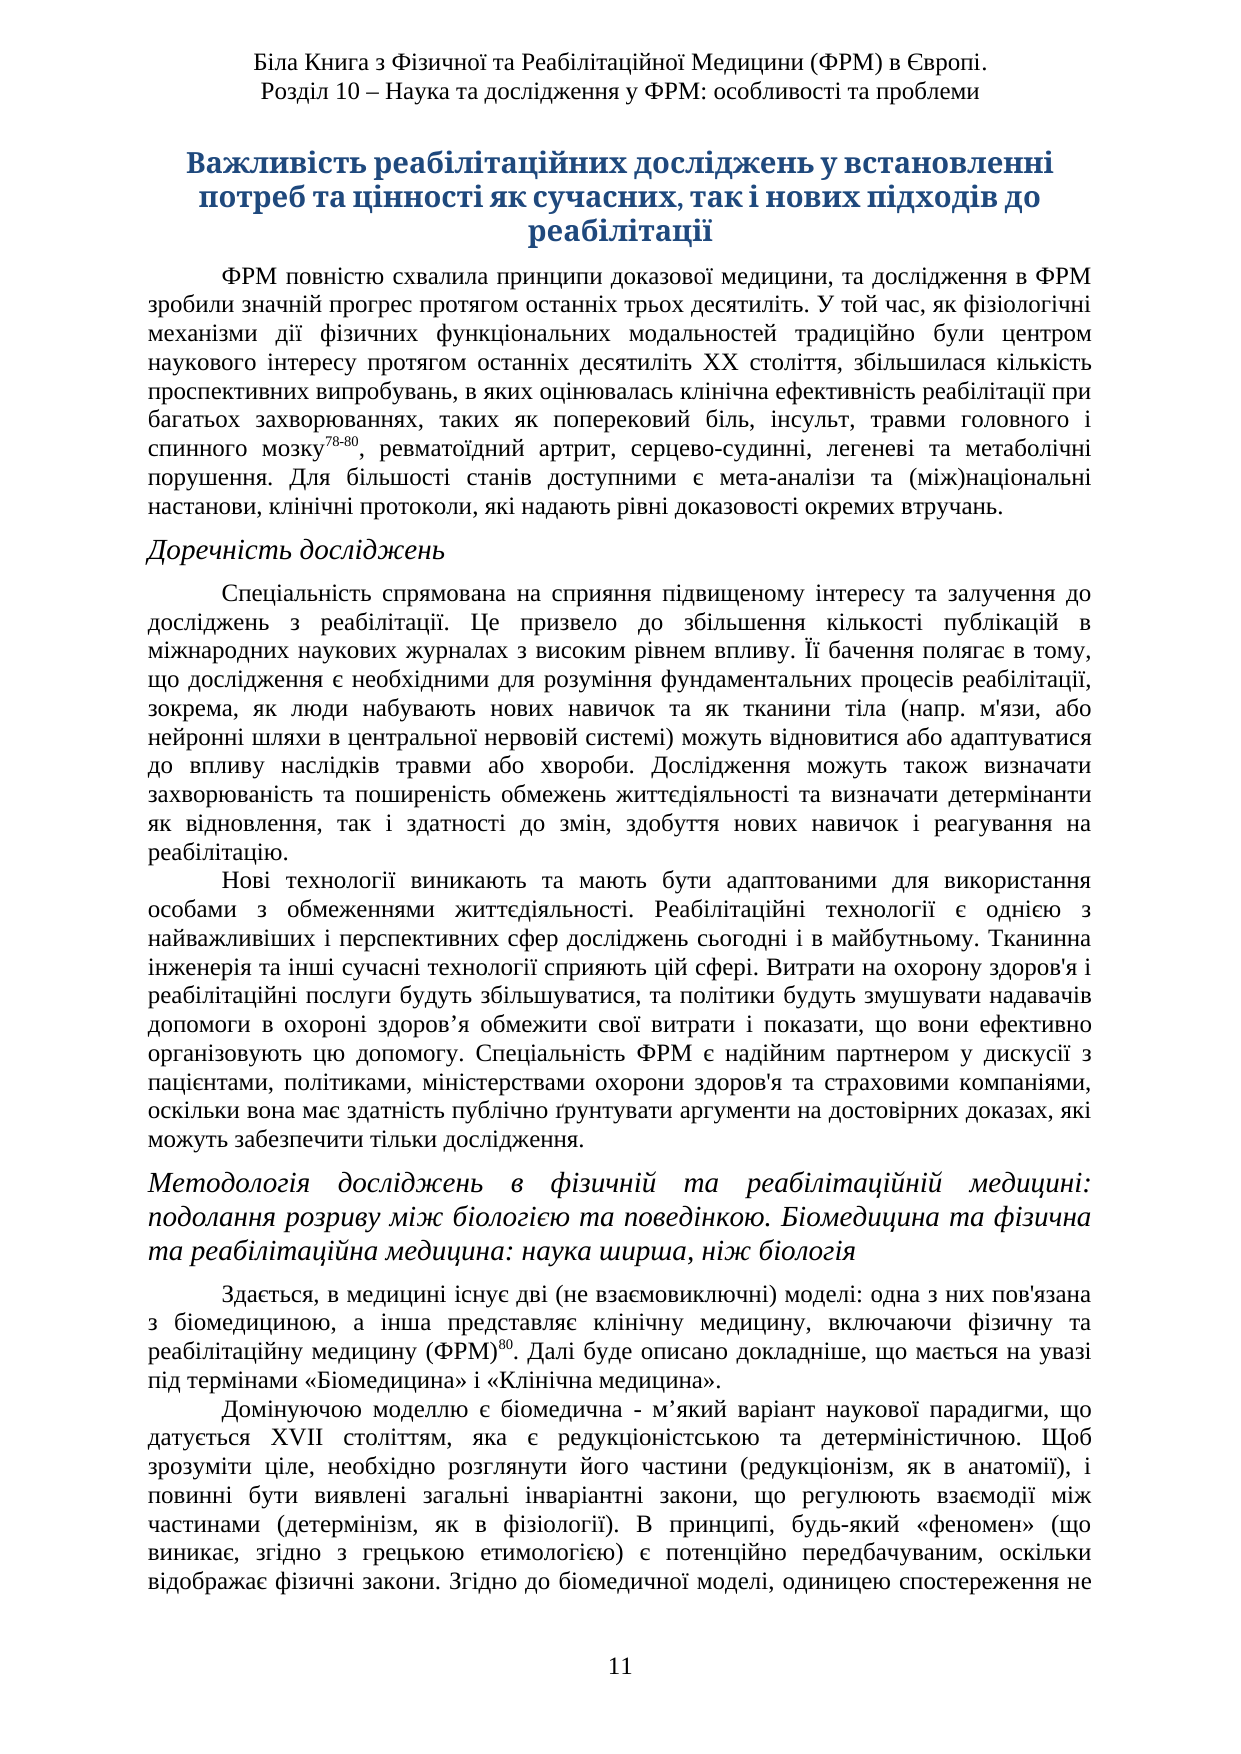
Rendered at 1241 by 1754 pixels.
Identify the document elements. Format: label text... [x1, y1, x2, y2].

subtitle ФРМ повністю схвалила принципи доказової медицини, та дослідження в ФРМ зробили значній прогрес протягом останніх трьох десятиліть. У той час, як фізіологічні механізми дії фізичних функціональних модальностей традиційно були центром наукового інтересу протягом останніх десятиліть ХХ століття, збільшилася кількість проспективних випробувань, в яких оцінювалась клінічна ефективність реабілітації при багатьох захворюваннях, таких як поперековий біль, інсульт, травми головного і спинного мозку78-80, ревматоїдний артрит, серцево-судинні, легеневі та метаболічні порушення. Для більшості станів доступними є мета-аналізи та (між)національні настанови, клінічні протоколи, які надають рівні доказовості окремих втручань. [148, 261, 1093, 519]
subtitle Важливість реабілітаційних досліджень у встановленні потреб та цінності як сучасних, так і нових підходів до реабілітації [148, 148, 1093, 248]
subtitle Методологія досліджень в фізичній та реабілітаційній медицині: подолання розриву між біологією та поведінкою. Біомедицина та фізична та реабілітаційна медицина: наука ширша, ніж біологія [148, 1166, 1093, 1266]
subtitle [148, 1394, 1093, 1595]
subtitle Доречність досліджень [148, 532, 1093, 566]
subtitle Здається, в медицині існує дві (не взаємовиключні) моделі: одна з них пов'язана з біомедициною, а інша представляє клінічну медицину, включаючи фізичну та реабілітаційну медицину (ФРМ)80. Далі буде описано докладніше, що мається на увазі під термінами «Біомедицина» і «Клінічна медицина». [148, 1279, 1093, 1394]
subtitle Спеціальність спрямована на сприяння підвищеному інтересу та залучення до досліджень з реабілітації. Це призвело до збільшення кількості публікацій в міжнародних наукових журналах з високим рівнем впливу. Її бачення полягає в тому, що дослідження є необхідними для розуміння фундаментальних процесів реабілітації, зокрема, як люди набувають нових навичок та як тканини тіла (напр. м'язи, або нейронні шляхи в центральної нервовій системі) можуть відновитися або адаптуватися до впливу наслідків травми або хвороби. Дослідження можуть також визначати захворюваність та поширеність обмежень життєдіяльності та визначати детермінанти як відновлення, так і здатності до змін, здобуття нових навичок і реагування на реабілітацію. [148, 578, 1093, 866]
subtitle Нові технології виникають та мають бути адаптованими для використання особами з обмеженнями життєдіяльності. Реабілітаційні технології є однією з найважливіших і перспективних сфер досліджень сьогодні і в майбутньому. Тканинна інженерія та інші сучасні технології сприяють цій сфері. Витрати на охорону здоров'я і реабілітаційні послуги будуть збільшуватися, та політики будуть змушувати надавачів допомоги в охороні здоров’я обмежити свої витрати і показати, що вони ефективно організовують цю допомогу. Спеціальність ФРМ є надійним партнером у дискусії з пацієнтами, політиками, міністерствами охорони здоров'я та страховими компаніями, оскільки вона має здатність публічно ґрунтувати аргументи на достовірних доказах, які можуть забезпечити тільки дослідження. [148, 866, 1093, 1153]
